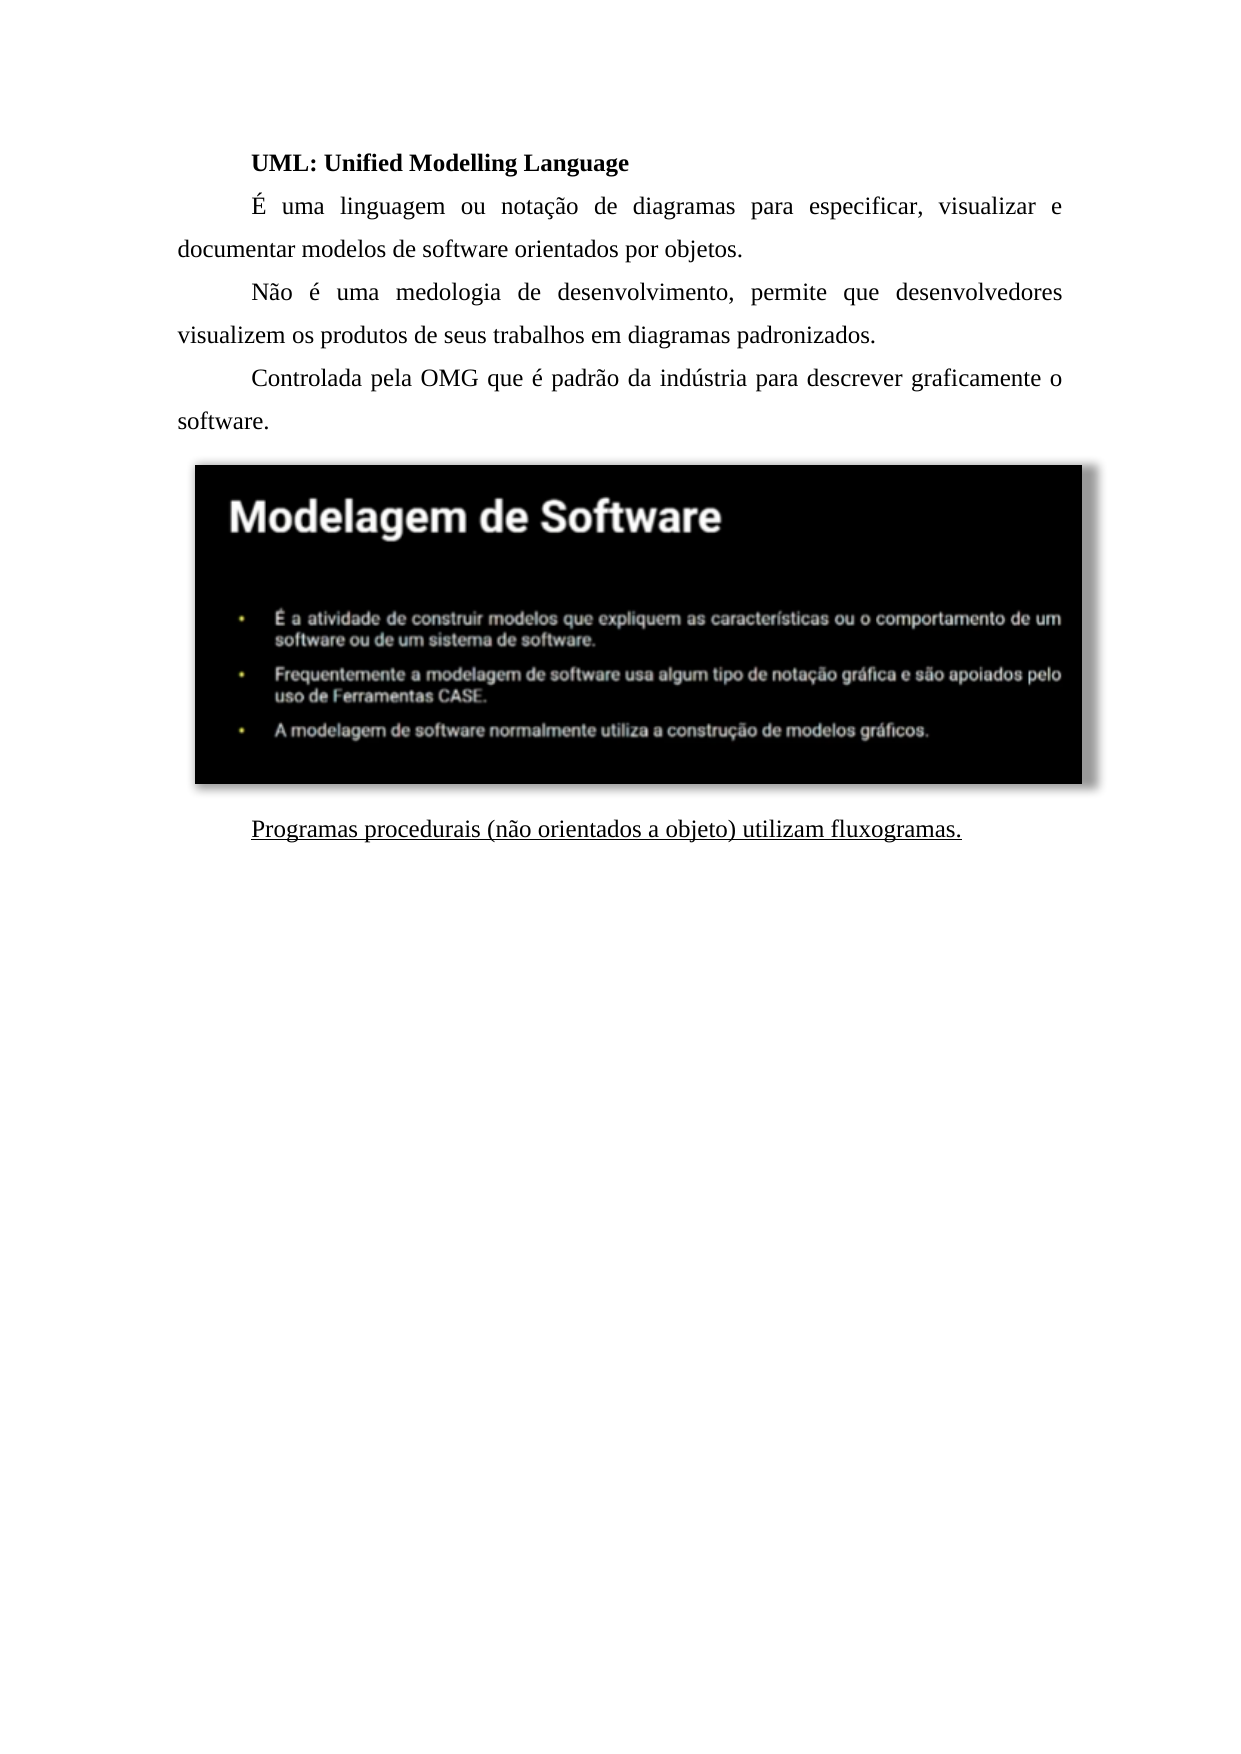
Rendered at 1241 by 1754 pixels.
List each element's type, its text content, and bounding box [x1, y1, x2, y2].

text UML: Unified Modelling Language [177, 148, 1063, 176]
text Programas procedurais (não orientados a objeto) utilizam fluxogramas. [177, 814, 1063, 843]
text Não é uma medologia de desenvolvimento, permite que desenvolvedores visualizem os produtos de seus trabalhos em diagramas padronizados. [177, 277, 1063, 349]
text É uma linguagem ou notação de diagramas para especificar, visualizar e documentar modelos de software orientados por objetos. [177, 191, 1063, 263]
text Controlada pela OMG que é padrão da indústria para descrever graficamente o software. [177, 363, 1063, 435]
picture [195, 465, 1082, 784]
